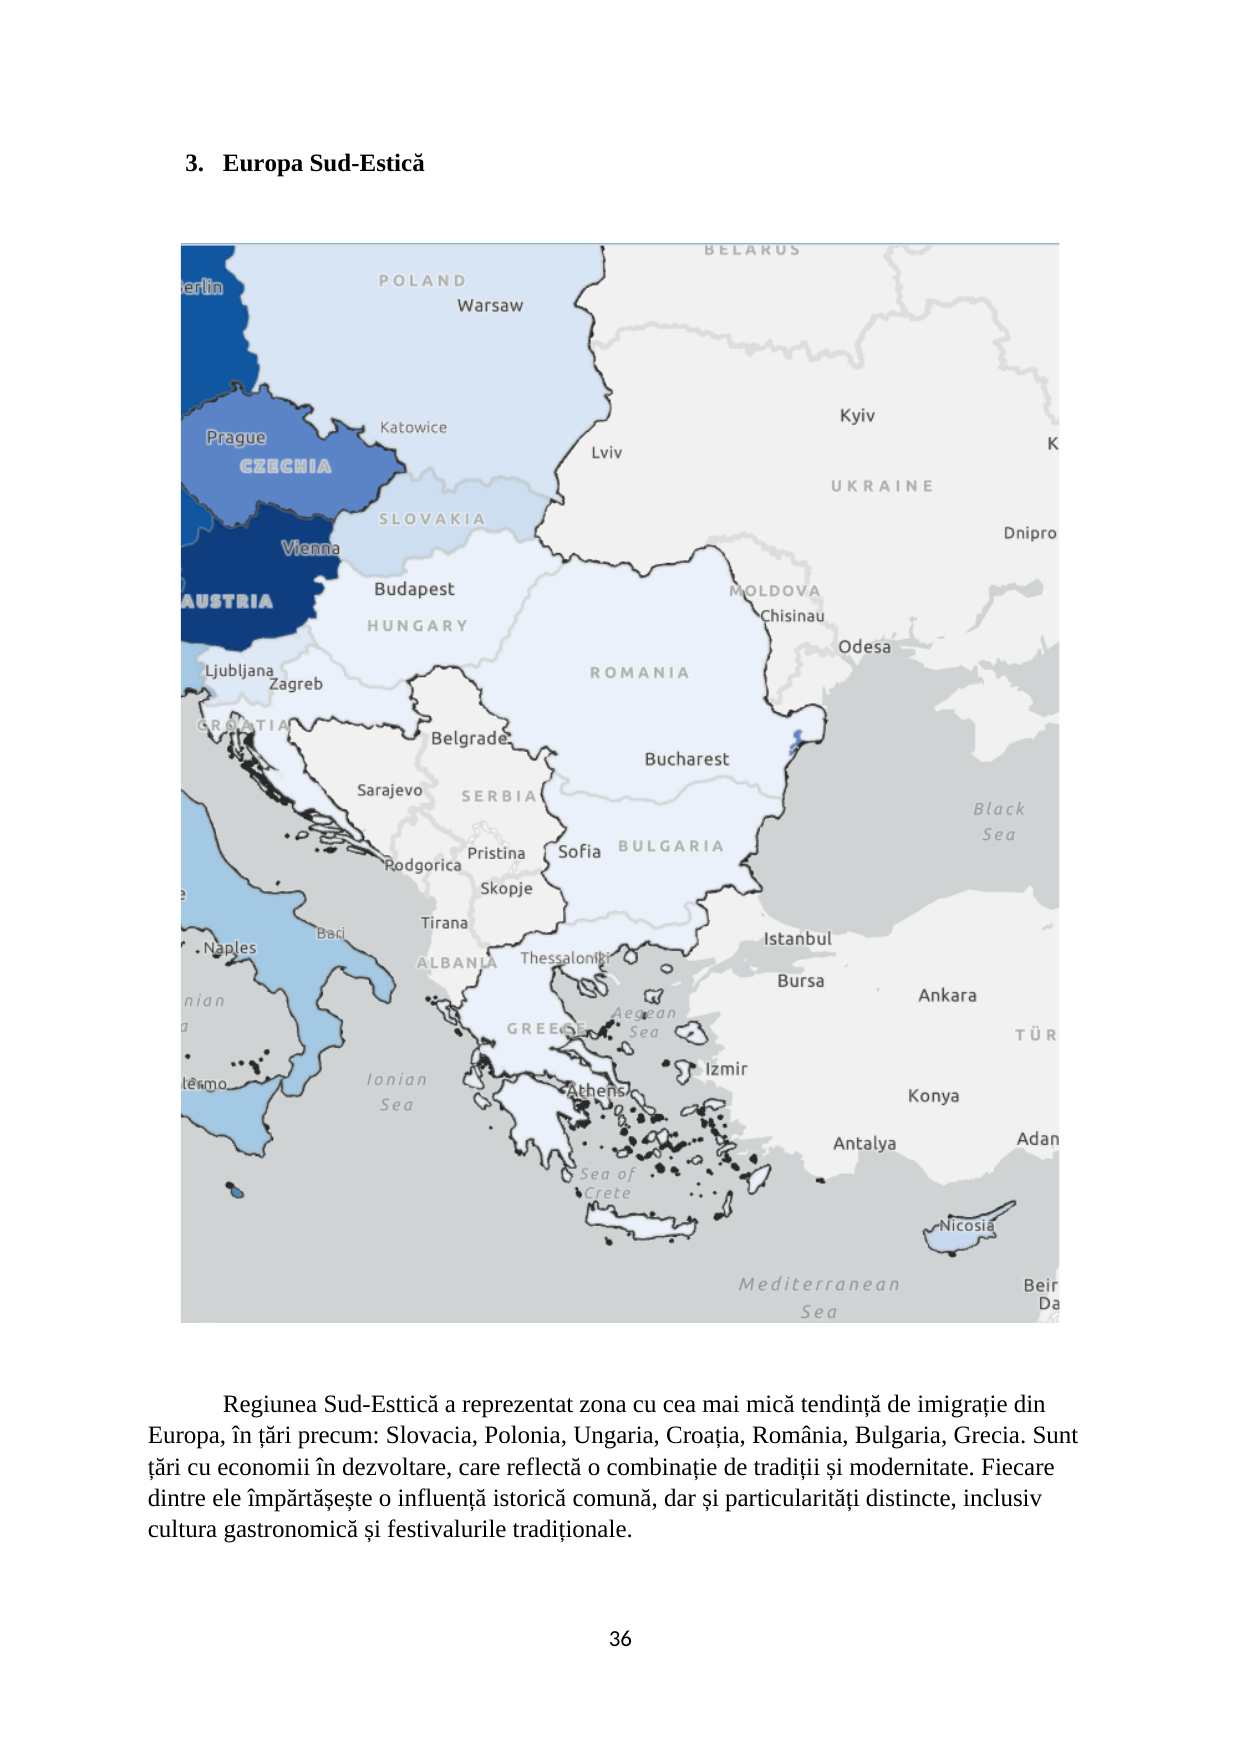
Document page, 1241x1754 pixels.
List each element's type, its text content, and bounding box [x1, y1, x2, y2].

text Regiunea Sud-Esttică a reprezentat zona cu cea mai mică tendință de imigrație din Europa, în țări precum: Slovacia, Polonia, Ungaria, Croația, România, Bulgaria, Grecia. Sunt țări cu economii în dezvoltare, care reflectă o combinație de tradiții și modernitate. Fiecare dintre ele împărtășește o influență istorică comună, dar și particularități distincte, inclusiv cultura gastronomică și festivalurile tradiționale. [148, 1389, 1093, 1542]
list Europa Sud-Estică [185, 148, 1093, 176]
picture [180, 243, 1060, 1323]
